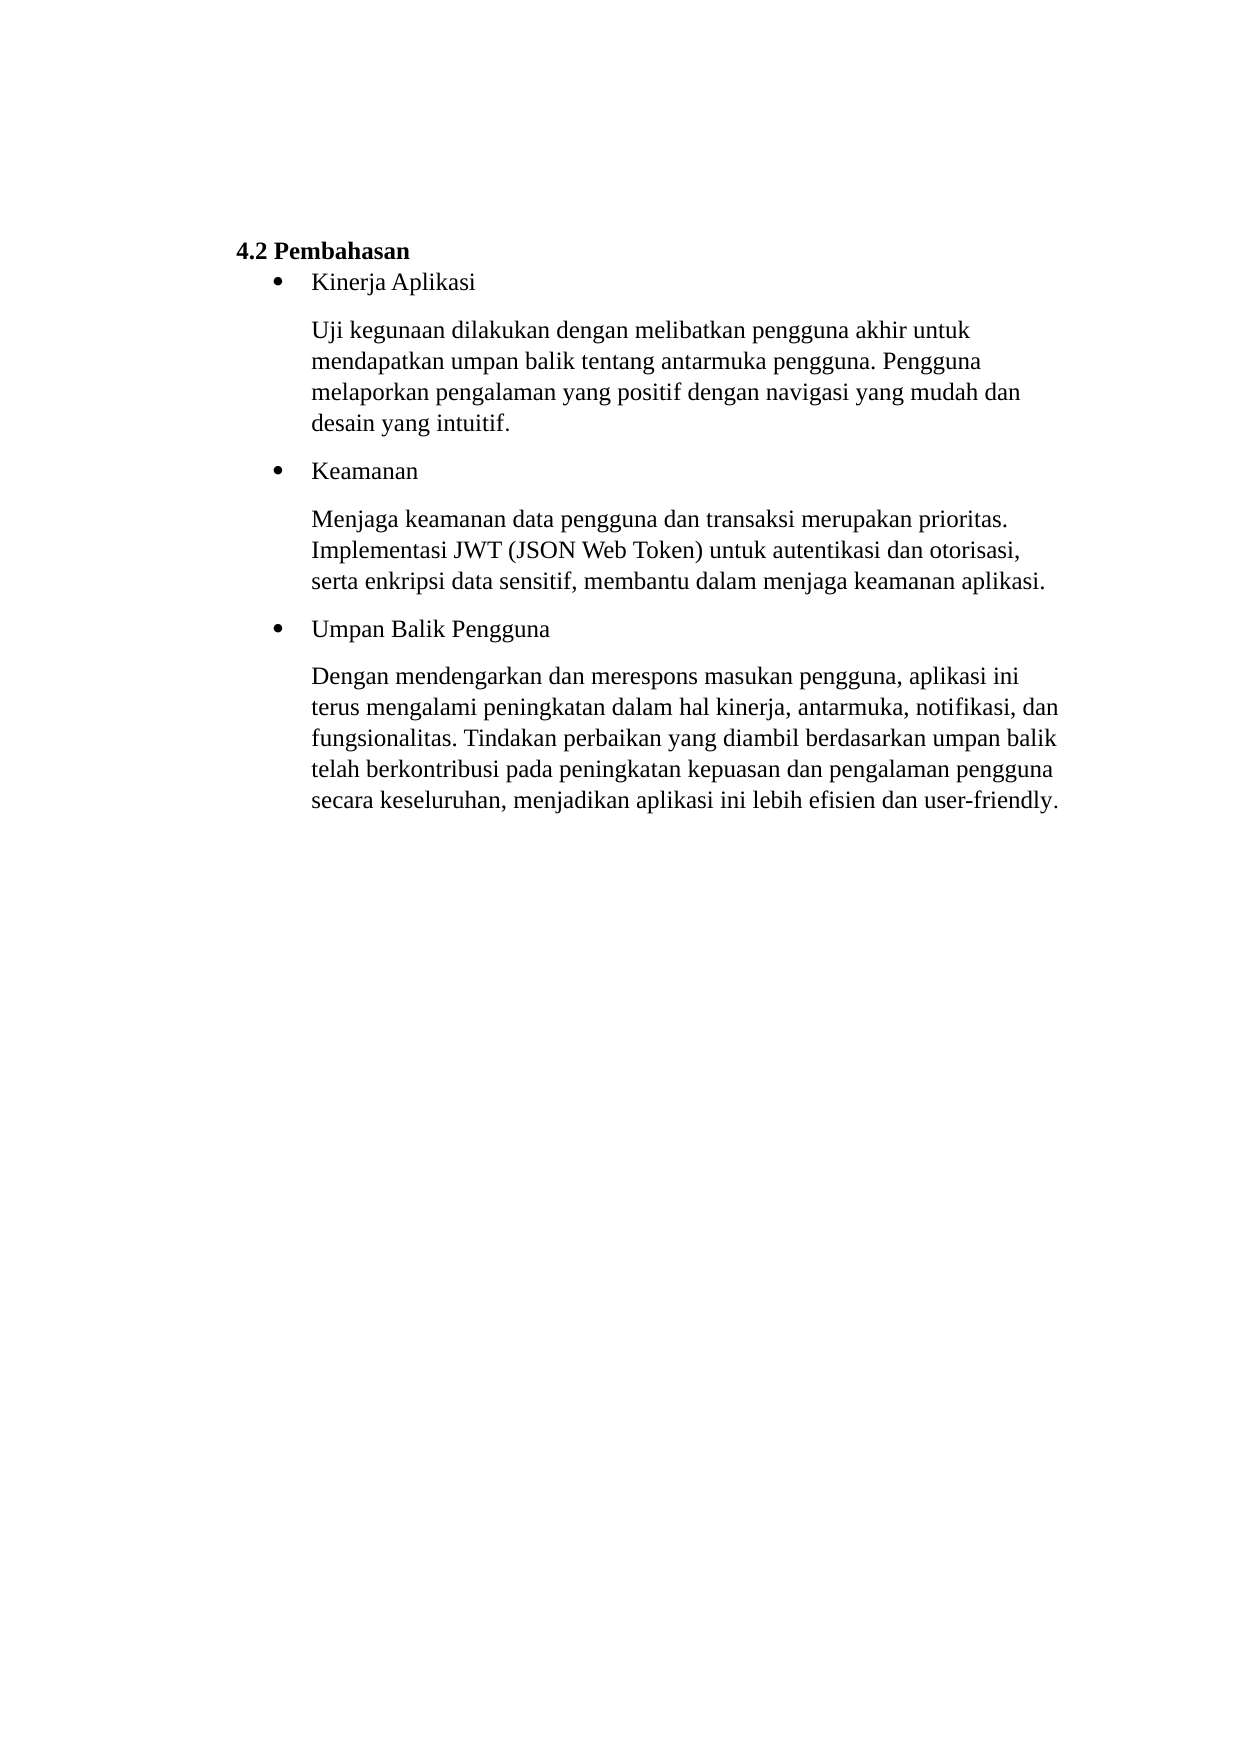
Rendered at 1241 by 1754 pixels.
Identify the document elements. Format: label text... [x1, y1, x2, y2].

list Kinerja Aplikasi [274, 267, 1063, 296]
text Uji kegunaan dilakukan dengan melibatkan pengguna akhir untuk mendapatkan umpan balik tentang antarmuka pengguna. Pengguna melaporkan pengalaman yang positif dengan navigasi yang mudah dan desain yang intuitif. [311, 315, 1063, 437]
list Umpan Balik Pengguna [274, 614, 1063, 642]
list Keamanan [274, 456, 1063, 485]
subtitle 4.2 Pembahasan [236, 236, 1063, 265]
text Menjaga keamanan data pengguna dan transaksi merupakan prioritas. Implementasi JWT (JSON Web Token) untuk autentikasi dan otorisasi, serta enkripsi data sensitif, membantu dalam menjaga keamanan aplikasi. [311, 504, 1063, 595]
text Dengan mendengarkan dan merespons masukan pengguna, aplikasi ini terus mengalami peningkatan dalam hal kinerja, antarmuka, notifikasi, dan fungsionalitas. Tindakan perbaikan yang diambil berdasarkan umpan balik telah berkontribusi pada peningkatan kepuasan dan pengalaman pengguna secara keseluruhan, menjadikan aplikasi ini lebih efisien dan user-friendly. [311, 661, 1063, 814]
